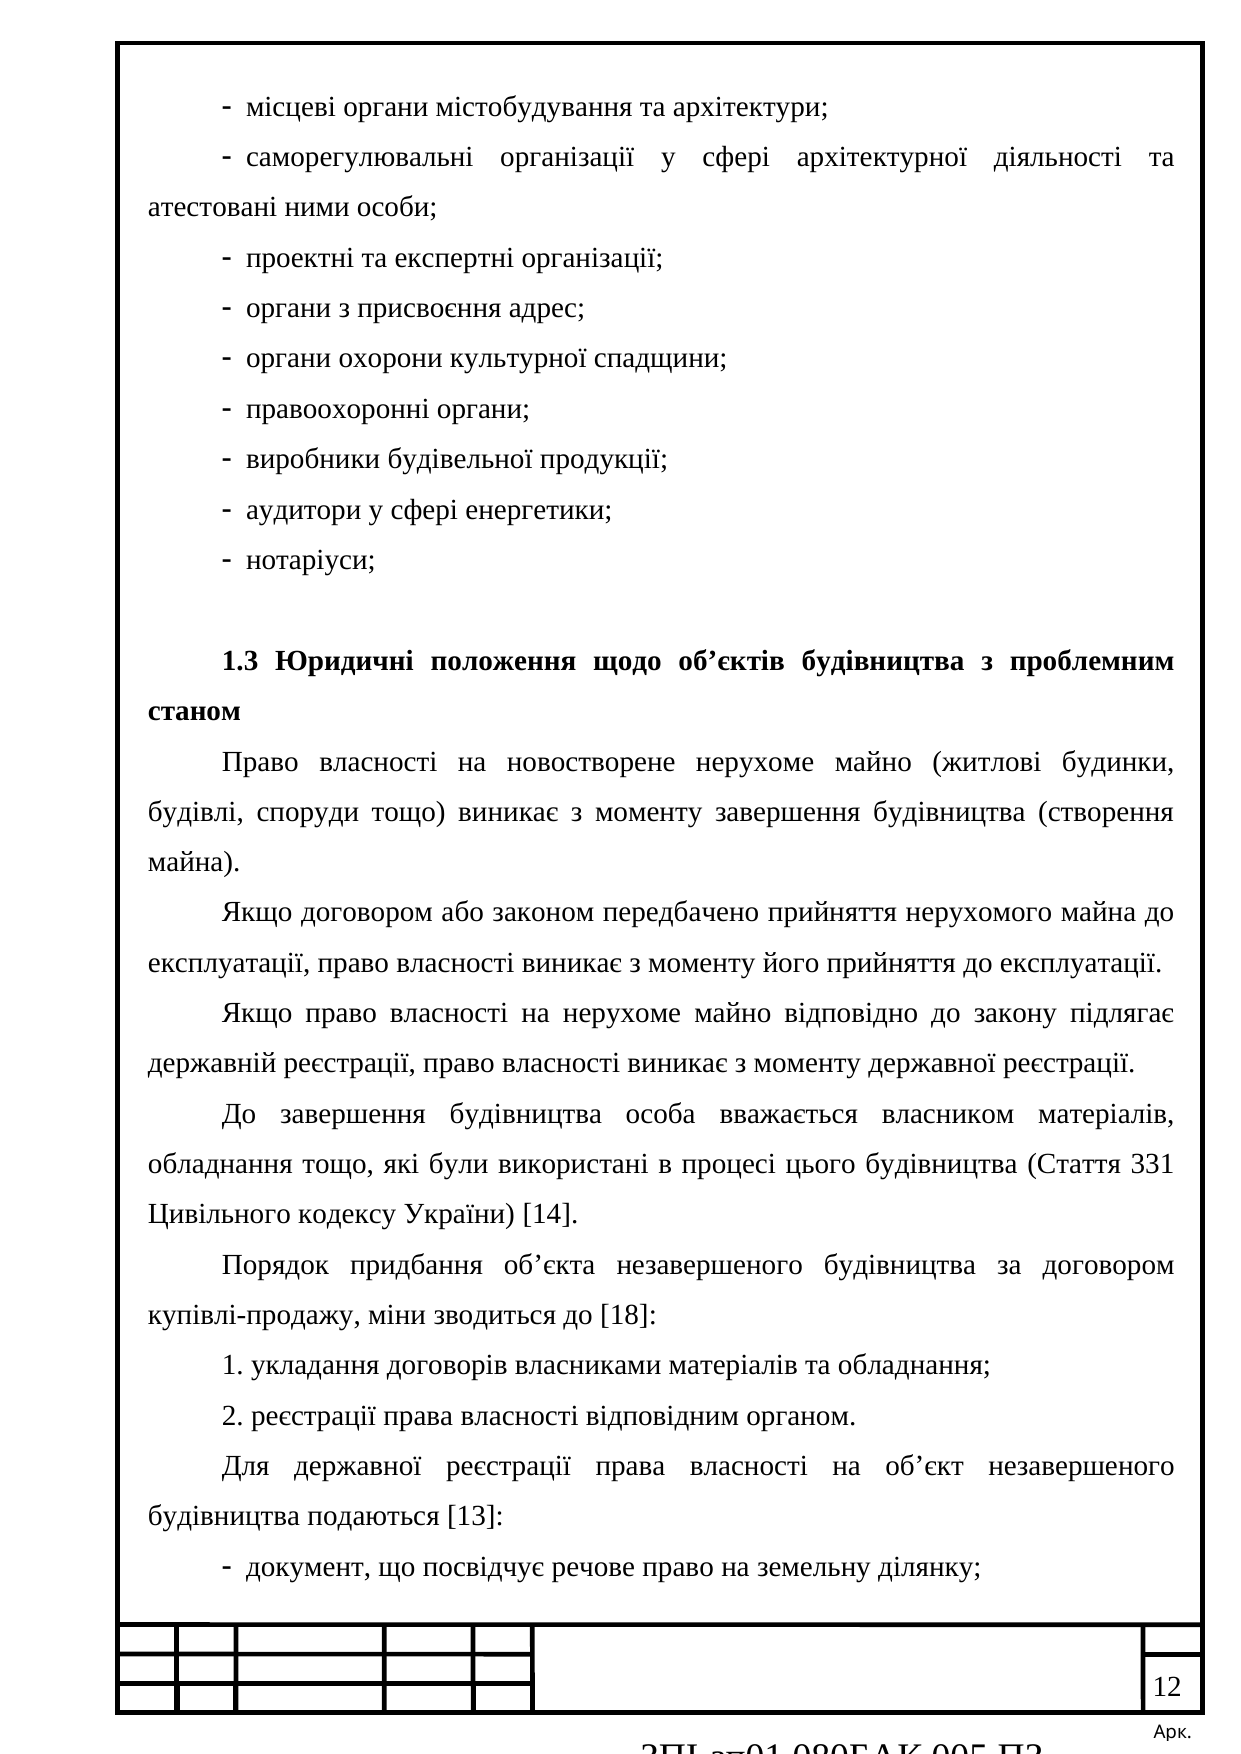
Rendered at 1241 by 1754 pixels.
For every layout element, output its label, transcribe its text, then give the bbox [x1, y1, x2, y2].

subtitle 1.3 Юридичні положення щодо об’єктів будівництва з проблемним станом [148, 643, 1175, 727]
text До завершення будівництва особа вважається власником матеріалів, обладнання тощо, які були використані в процесі цього будівництва (Стаття 331 Цивільного кодексу України) [14]. [148, 1096, 1175, 1230]
text правоохоронні органи; [148, 391, 1175, 425]
text Право власності на новостворене нерухоме майно (житлові будинки, будівлі, споруди тощо) виникає з моменту завершення будівництва (створення майна). [148, 744, 1175, 878]
text проектні та експертні організації; [148, 240, 1175, 273]
text органи з присвоєння адрес; [148, 290, 1175, 324]
text Для державної реєстрації права власності на об’єкт незавершеного будівництва подаються [13]: [148, 1448, 1175, 1532]
text місцеві органи містобудування та архітектури; [148, 89, 1175, 122]
text документ, що посвідчує речове право на земельну ділянку; [148, 1549, 1175, 1582]
text 2. реєстрації права власності відповідним органом. [148, 1398, 1175, 1431]
text органи охорони культурної спадщини; [148, 341, 1175, 374]
text виробники будівельної продукції; [148, 441, 1175, 475]
text Якщо право власності на нерухоме майно відповідно до закону підлягає державній реєстрації, право власності виникає з моменту державної реєстрації. [148, 995, 1175, 1079]
text саморегулювальні організації у сфері архітектурної діяльності та атестовані ними особи; [148, 139, 1175, 223]
text Порядок придбання об’єкта незавершеного будівництва за договором купівлі-продажу, міни зводиться до [18]: [148, 1247, 1175, 1331]
text нотаріуси; [148, 542, 1175, 576]
text аудитори у сфері енергетики; [148, 492, 1175, 526]
text 1. укладання договорів власниками матеріалів та обладнання; [148, 1347, 1175, 1381]
text Якщо договором або законом передбачено прийняття нерухомого майна до експлуатації, право власності виникає з моменту його прийняття до експлуатації. [148, 894, 1175, 978]
